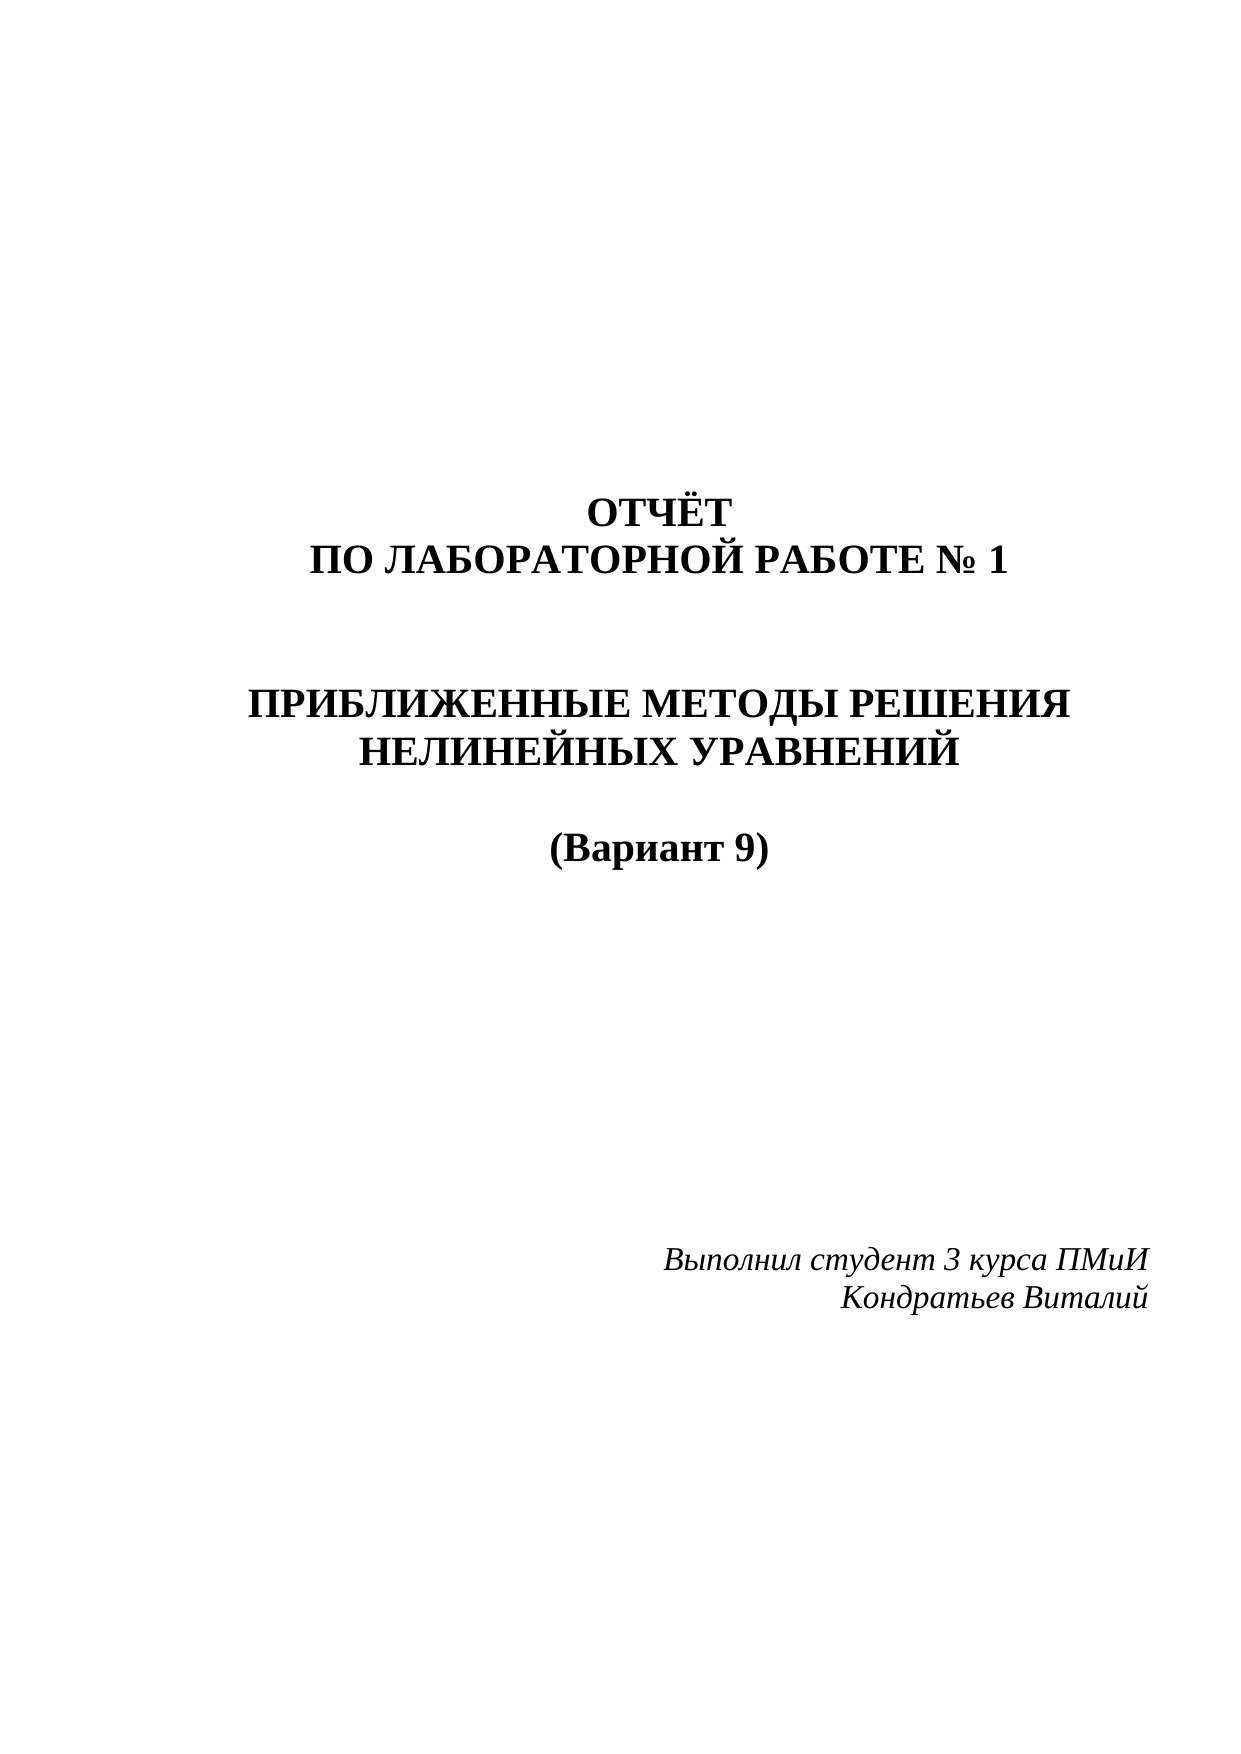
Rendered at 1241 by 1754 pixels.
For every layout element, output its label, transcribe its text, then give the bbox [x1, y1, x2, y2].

text ОТЧЁТ [177, 487, 1152, 535]
text НЕЛИНЕЙНЫХ УРАВНЕНИЙ [177, 727, 1152, 774]
text (Вариант 9) [177, 822, 1152, 870]
text ПО ЛАБОРАТОРНОЙ РАБОТЕ № 1 [177, 535, 1152, 583]
text Кондратьев Виталий [177, 1278, 1152, 1316]
text ПРИБЛИЖЕННЫЕ МЕТОДЫ РЕШЕНИЯ [177, 679, 1152, 727]
text Выполнил студент 3 курса ПМиИ [177, 1239, 1152, 1278]
